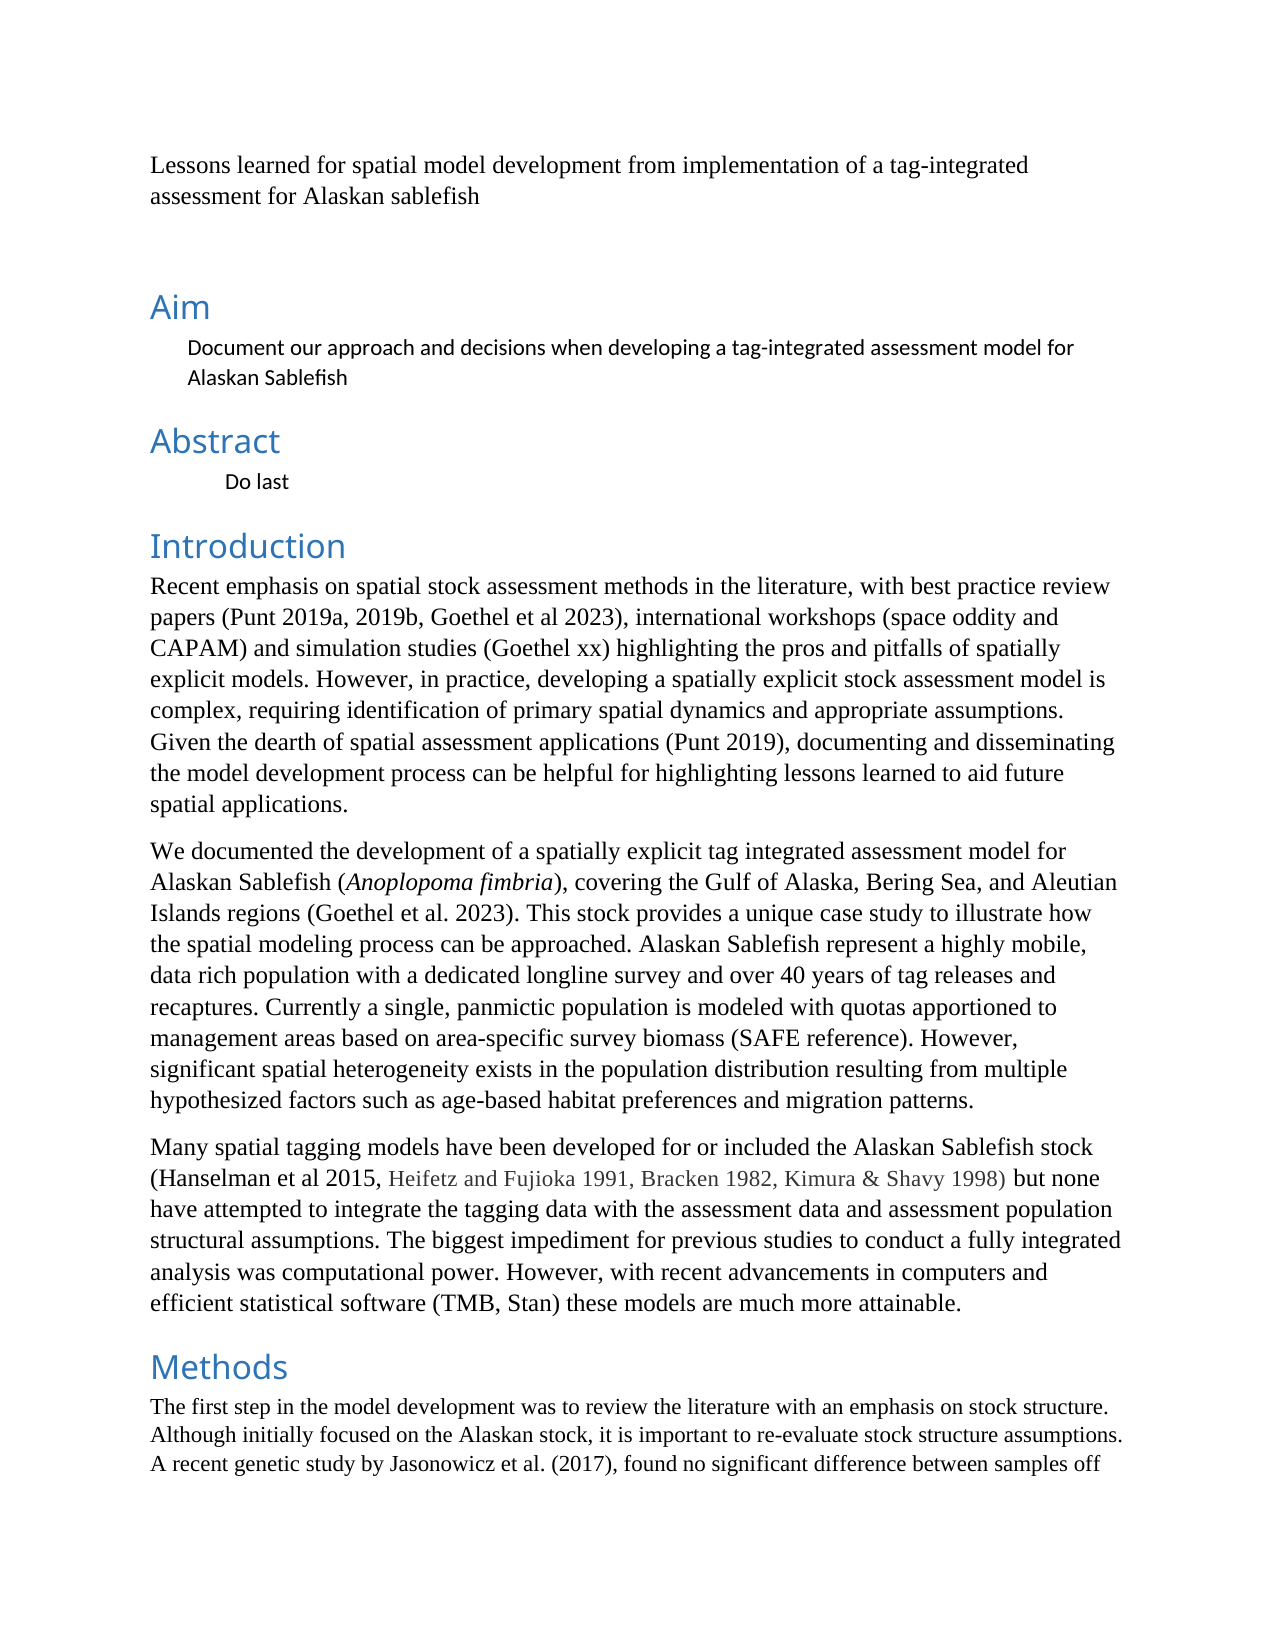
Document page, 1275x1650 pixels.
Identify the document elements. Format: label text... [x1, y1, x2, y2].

text Lessons learned for spatial model development from implementation of a tag-integrated assessment for Alaskan sablefish [150, 150, 1125, 210]
list Do last [225, 467, 1125, 495]
text We documented the development of a spatially explicit tag integrated assessment model for Alaskan Sablefish (Anoplopoma fimbria), covering the Gulf of Alaska, Bering Sea, and Aleutian Islands regions (Goethel et al. 2023). This stock provides a unique case study to illustrate how the spatial modeling process can be approached. Alaskan Sablefish represent a highly mobile, data rich population with a dedicated longline survey and over 40 years of tag releases and recaptures. Currently a single, panmictic population is modeled with quotas apportioned to management areas based on area-specific survey biomass (SAFE reference). However, significant spatial heterogeneity exists in the population distribution resulting from multiple hypothesized factors such as age-based habitat preferences and migration patterns. [150, 836, 1125, 1113]
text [150, 1393, 1125, 1476]
subtitle Aim [150, 284, 1125, 329]
subtitle Abstract [150, 418, 1125, 464]
text Document our approach and decisions when developing a tag-integrated assessment model for Alaskan Sablefish [187, 333, 1125, 391]
text Recent emphasis on spatial stock assessment methods in the literature, with best practice review papers (Punt 2019a, 2019b, Goethel et al 2023), international workshops (space oddity and CAPAM) and simulation studies (Goethel xx) highlighting the pros and pitfalls of spatially explicit models. However, in practice, developing a spatially explicit stock assessment model is complex, requiring identification of primary spatial dynamics and appropriate assumptions. Given the dearth of spatial assessment applications (Punt 2019), documenting and disseminating the model development process can be helpful for highlighting lessons learned to aid future spatial applications. [150, 571, 1125, 817]
text Many spatial tagging models have been developed for or included the Alaskan Sablefish stock (Hanselman et al 2015, Heifetz and Fujioka 1991, Bracken 1982, Kimura & Shavy 1998) but none have attempted to integrate the tagging data with the assessment data and assessment population structural assumptions. The biggest impediment for previous studies to conduct a fully integrated analysis was computational power. However, with recent advancements in computers and efficient statistical software (TMB, Stan) these models are much more attainable. [150, 1132, 1125, 1316]
subtitle Methods [150, 1344, 1125, 1389]
subtitle Introduction [150, 522, 1125, 568]
